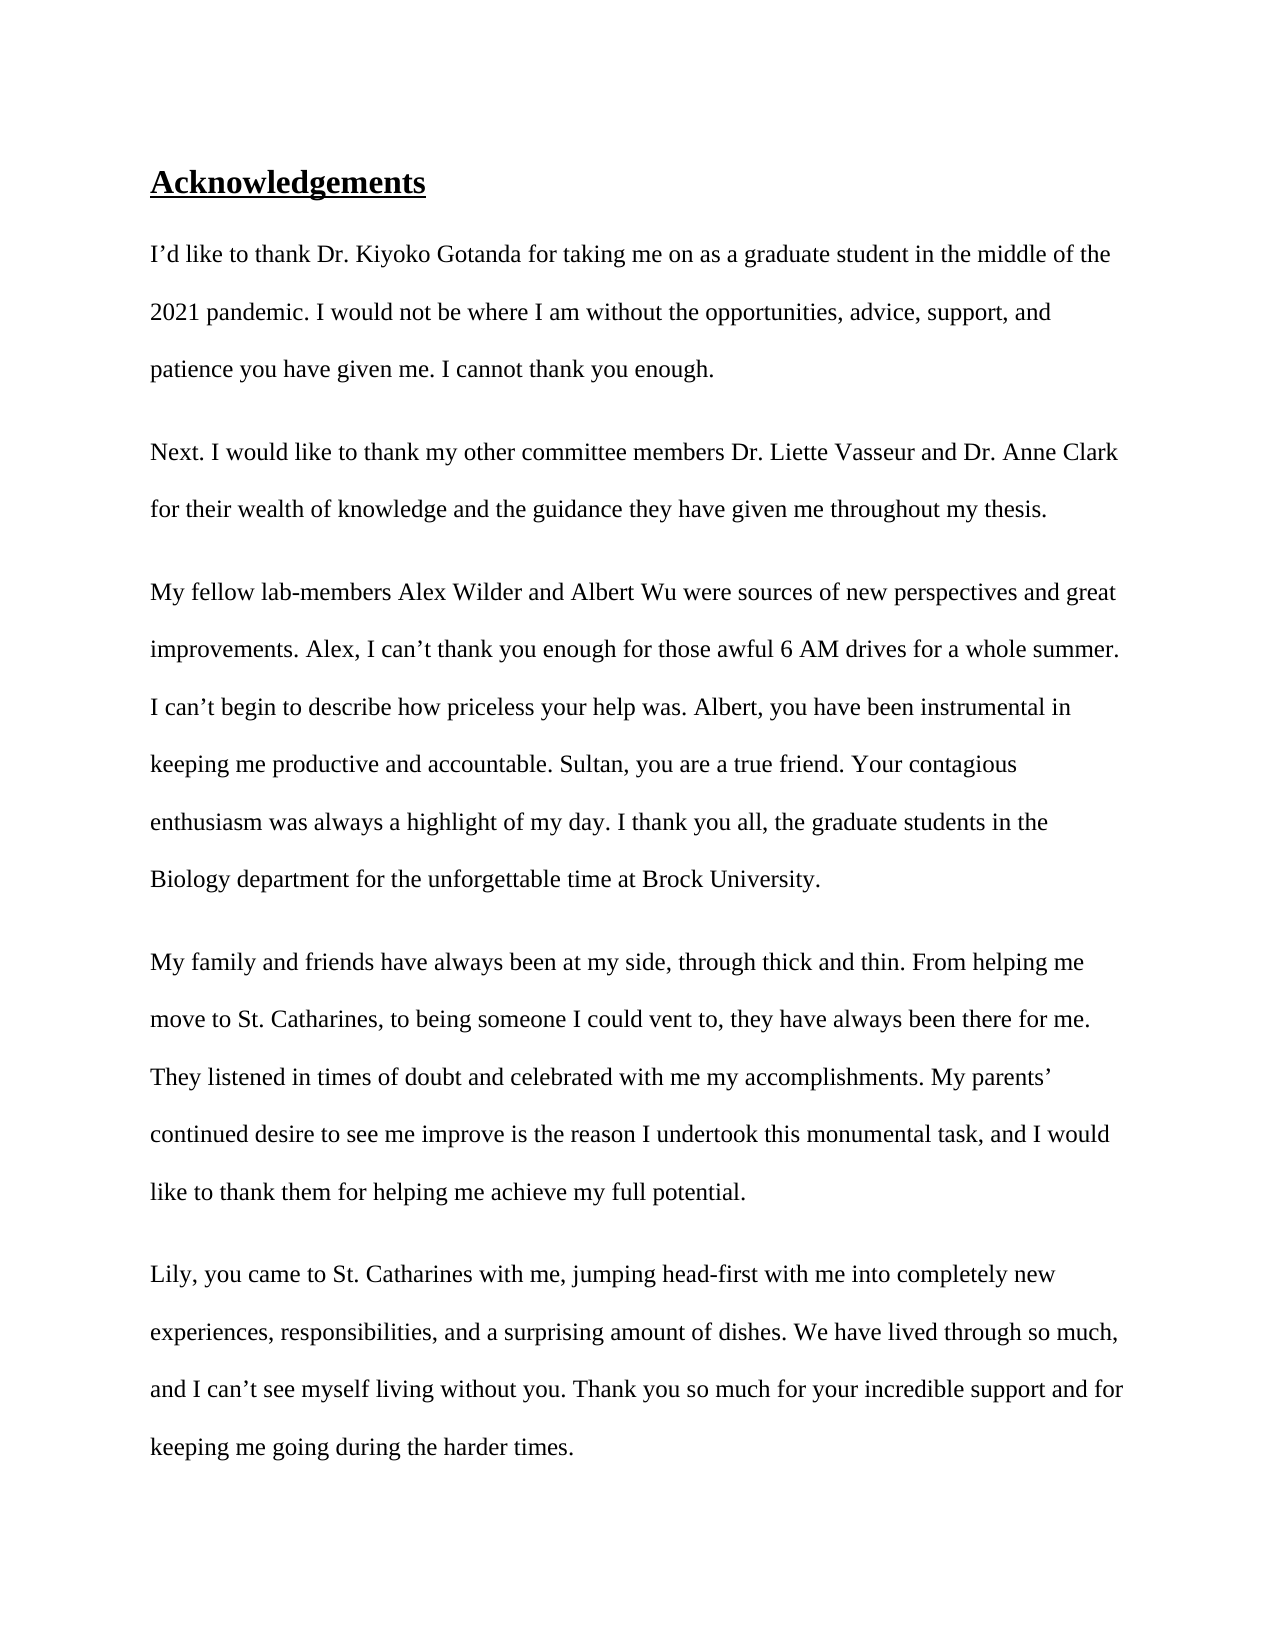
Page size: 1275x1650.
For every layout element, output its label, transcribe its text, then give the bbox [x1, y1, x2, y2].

text I’d like to thank Dr. Kiyoko Gotanda for taking me on as a graduate student in the middle of the 2021 pandemic. I would not be where I am without the opportunities, advice, support, and patience you have given me. I cannot thank you enough. [150, 239, 1125, 383]
title Acknowledgements [150, 162, 1125, 201]
text My family and friends have always been at my side, through thick and thin. From helping me move to St. Catharines, to being someone I could vent to, they have always been there for me. They listened in times of doubt and celebrated with me my accomplishments. My parents’ continued desire to see me improve is the reason I undertook this monumental task, and I would like to thank them for helping me achieve my full potential. [150, 947, 1125, 1205]
text Lily, you came to St. Catharines with me, jumping head-first with me into completely new experiences, responsibilities, and a surprising amount of dishes. We have lived through so much, and I can’t see myself living without you. Thank you so much for your incredible support and for keeping me going during the harder times. [150, 1259, 1125, 1460]
text Next. I would like to thank my other committee members Dr. Liette Vasseur and Dr. Anne Clark for their wealth of knowledge and the guidance they have given me throughout my thesis. [150, 437, 1125, 523]
text My fellow lab-members Alex Wilder and Albert Wu were sources of new perspectives and great improvements. Alex, I can’t thank you enough for those awful 6 AM drives for a whole summer. I can’t begin to describe how priceless your help was. Albert, you have been instrumental in keeping me productive and accountable. Sultan, you are a true friend. Your contagious enthusiasm was always a highlight of my day. I thank you all, the graduate students in the Biology department for the unforgettable time at Brock University. [150, 577, 1125, 893]
